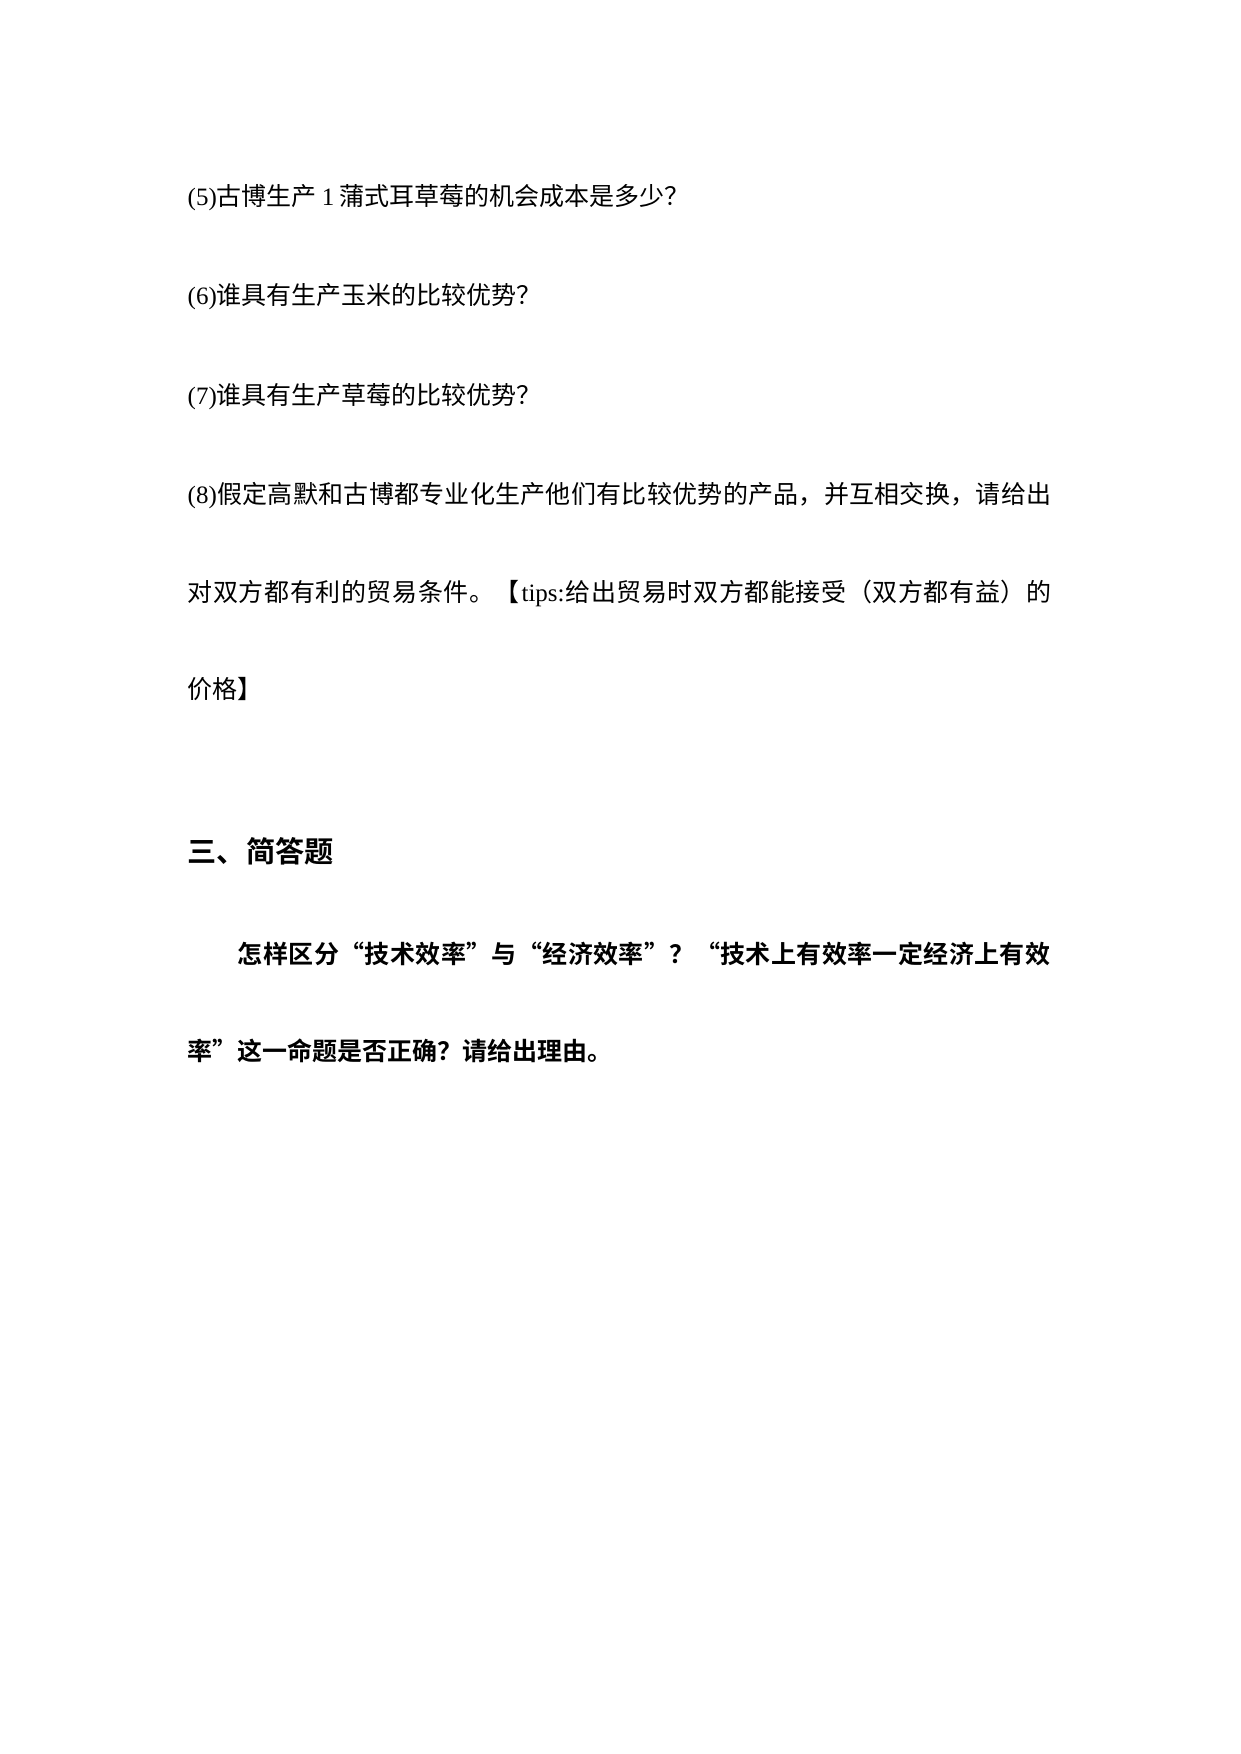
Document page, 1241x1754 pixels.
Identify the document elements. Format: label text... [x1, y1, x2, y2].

text (6)谁具有生产玉米的比较优势？ [187, 261, 1053, 326]
text (8)假定高默和古博都专业化生产他们有比较优势的产品，并互相交换，请给出对双方都有利的贸易条件。【tips:给出贸易时双方都能接受（双方都有益）的价格】 [187, 460, 1053, 720]
text (5)古博生产1蒲式耳草莓的机会成本是多少？ [187, 162, 1053, 227]
text 怎样区分“技术效率”与“经济效率”？“技术上有效率一定经济上有效率”这一命题是否正确？请给出理由。 [187, 920, 1053, 1082]
text 三、简答题 [187, 818, 1053, 883]
text (7)谁具有生产草莓的比较优势？ [187, 361, 1053, 426]
